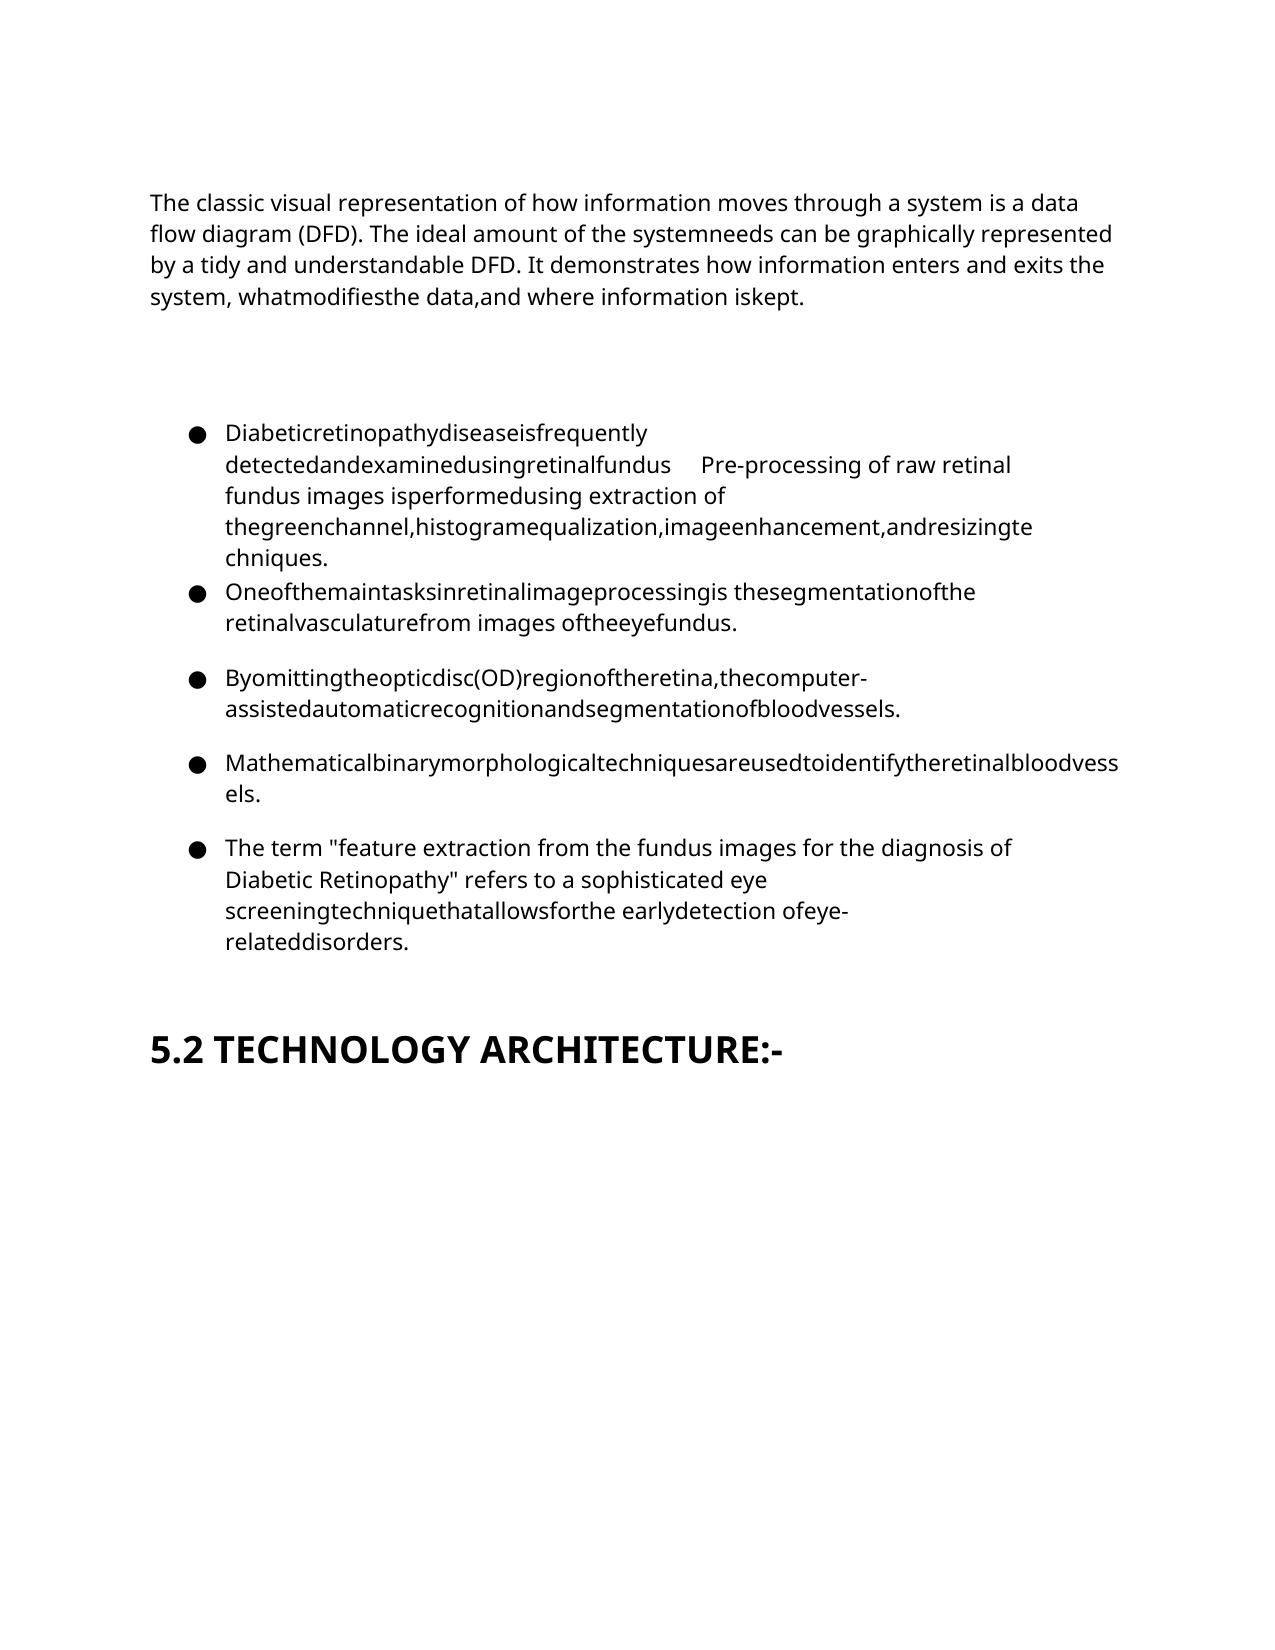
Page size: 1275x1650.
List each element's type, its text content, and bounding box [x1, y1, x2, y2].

list Mathematicalbinarymorphologicaltechniquesareusedtoidentifytheretinalbloodvessels. [187, 747, 1125, 809]
list Diabeticretinopathydiseaseisfrequently detectedandexaminedusingretinalfundus Pre-processing of raw retinal fundus images isperformedusing extraction of thegreenchannel,histogramequalization,imageenhancement,andresizingtechniques. [187, 417, 1035, 573]
list Oneofthemaintasksinretinalimageprocessingis thesegmentationofthe retinalvasculaturefrom images oftheeyefundus. [187, 576, 1125, 639]
list Byomittingtheopticdisc(OD)regionoftheretina,thecomputer-assistedautomaticrecognitionandsegmentationofbloodvessels. [187, 662, 1125, 724]
text 5.2 TECHNOLOGY ARCHITECTURE:- [150, 1024, 1125, 1075]
text The classic visual representation of how information moves through a system is a data flow diagram (DFD). The ideal amount of the systemneeds can be graphically represented by a tidy and understandable DFD. It demonstrates how information enters and exits the system, whatmodifiesthe data,and where information iskept. [150, 187, 1125, 312]
list The term "feature extraction from the fundus images for the diagnosis of Diabetic Retinopathy" refers to a sophisticated eye screeningtechniquethatallowsforthe earlydetection ofeye-relateddisorders. [187, 832, 1030, 957]
